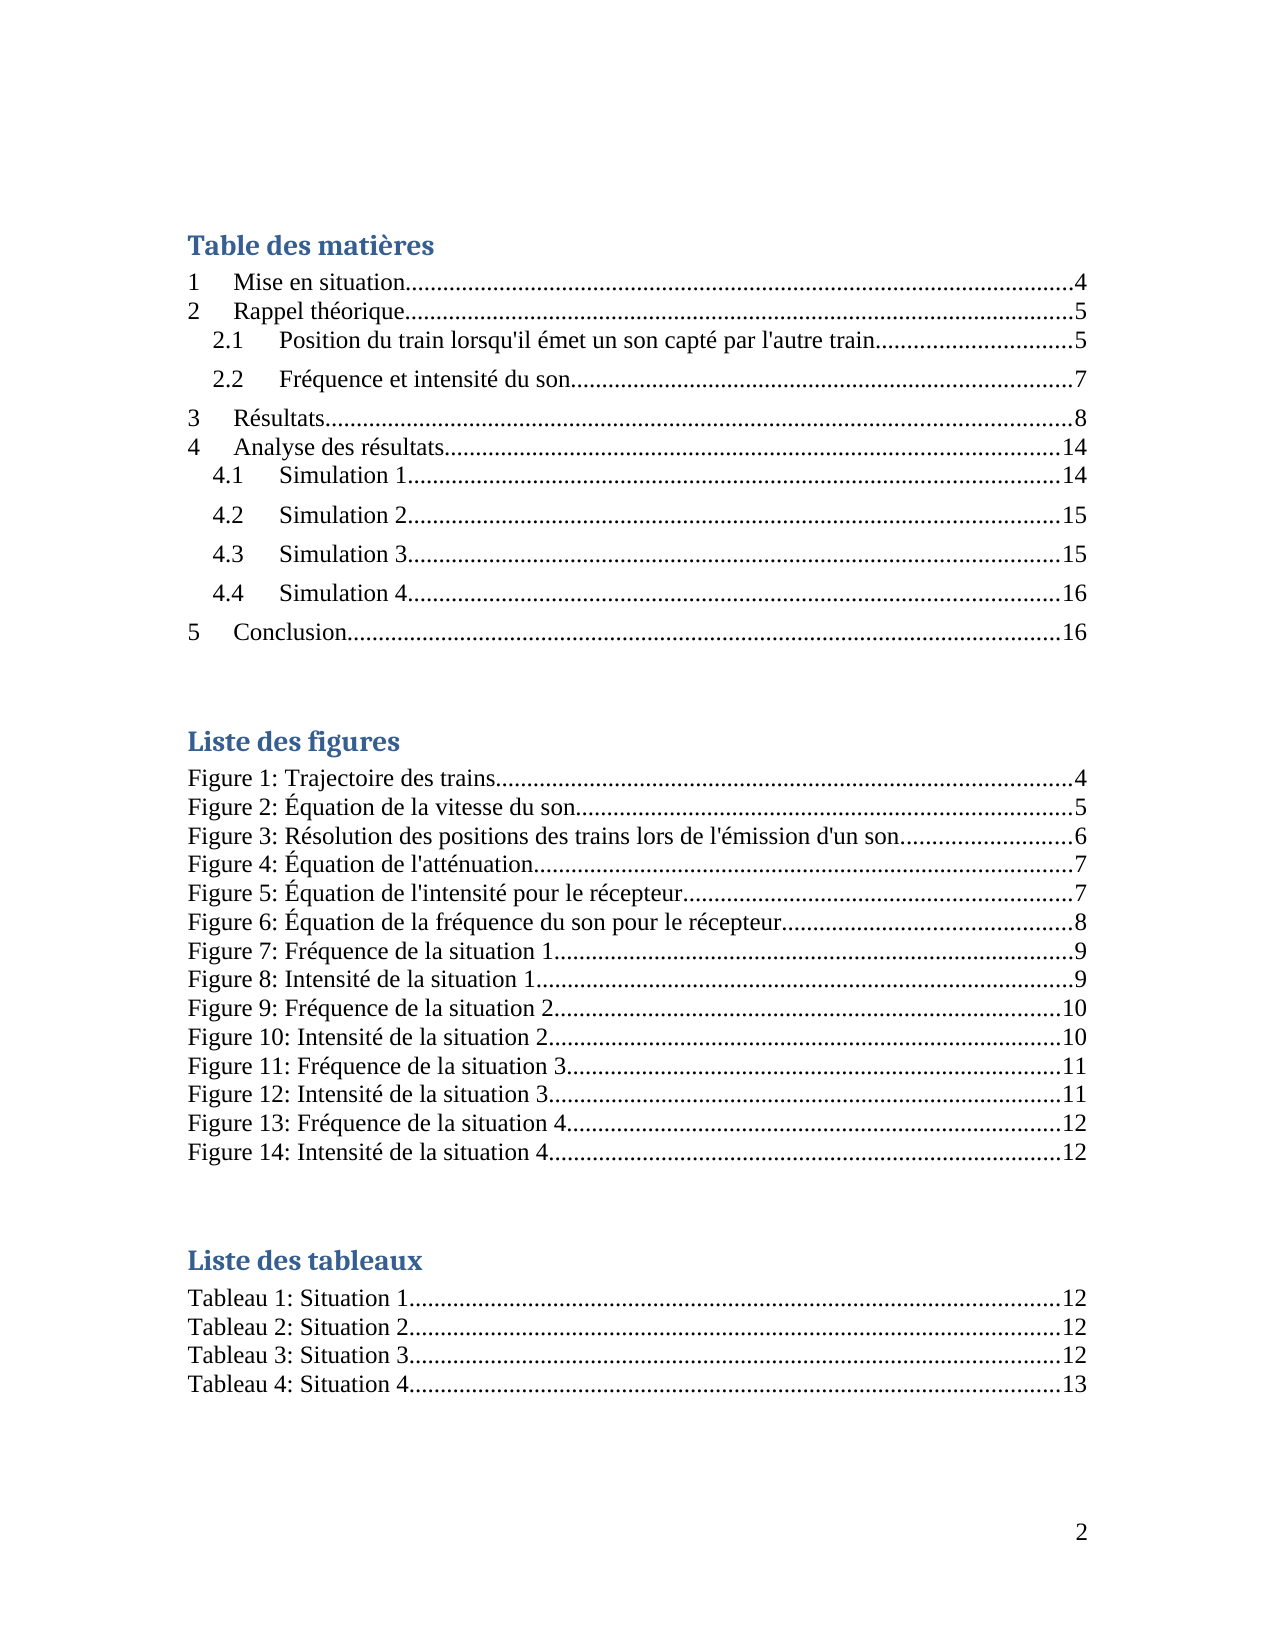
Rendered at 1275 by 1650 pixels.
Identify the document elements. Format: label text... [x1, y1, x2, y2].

text Figure 10: Intensité de la situation 2 10 [187, 1022, 1088, 1051]
text 1 Mise en situation 4 [187, 267, 1088, 296]
text Figure 14: Intensité de la situation 4 12 [187, 1137, 1088, 1166]
text Tableau 4: Situation 4 13 [187, 1369, 1088, 1398]
text 2.1 Position du train lorsqu'il émet un son capté par l'autre train 5 [212, 325, 1088, 353]
text Figure 11: Fréquence de la situation 3 11 [187, 1051, 1088, 1079]
text Tableau 2: Situation 2 12 [187, 1312, 1088, 1341]
text Figure 12: Intensité de la situation 3 11 [187, 1079, 1088, 1108]
text 4.4 Simulation 4 16 [212, 578, 1088, 607]
text Tableau 3: Situation 3 12 [187, 1341, 1088, 1369]
text 4.3 Simulation 3 15 [212, 539, 1088, 568]
text Figure 13: Fréquence de la situation 4 12 [187, 1108, 1088, 1137]
text Figure 5: Équation de l'intensité pour le récepteur 7 [187, 878, 1088, 907]
subtitle Liste des tableaux [187, 1244, 1088, 1278]
text 4.1 Simulation 1 14 [212, 461, 1088, 489]
text Figure 8: Intensité de la situation 1 9 [187, 964, 1088, 993]
text Figure 4: Équation de l'atténuation 7 [187, 849, 1088, 878]
text Figure 3: Résolution des positions des trains lors de l'émission d'un son 6 [187, 821, 1088, 849]
text 3 Résultats 8 [187, 403, 1088, 432]
text Figure 6: Équation de la fréquence du son pour le récepteur 8 [187, 907, 1088, 936]
text Tableau 1: Situation 1 12 [187, 1283, 1088, 1312]
text Figure 2: Équation de la vitesse du son 5 [187, 792, 1088, 821]
text 2.2 Fréquence et intensité du son 7 [212, 364, 1088, 393]
text 4 Analyse des résultats 14 [187, 432, 1088, 461]
text 2 Rappel théorique 5 [187, 296, 1088, 325]
text 4.2 Simulation 2 15 [212, 500, 1088, 528]
text 5 Conclusion 16 [187, 617, 1088, 646]
subtitle Table des matières [187, 229, 1088, 262]
subtitle Liste des figures [187, 725, 1088, 758]
text Figure 1: Trajectoire des trains 4 [187, 763, 1088, 792]
text Figure 9: Fréquence de la situation 2 10 [187, 993, 1088, 1022]
text Figure 7: Fréquence de la situation 1 9 [187, 936, 1088, 964]
